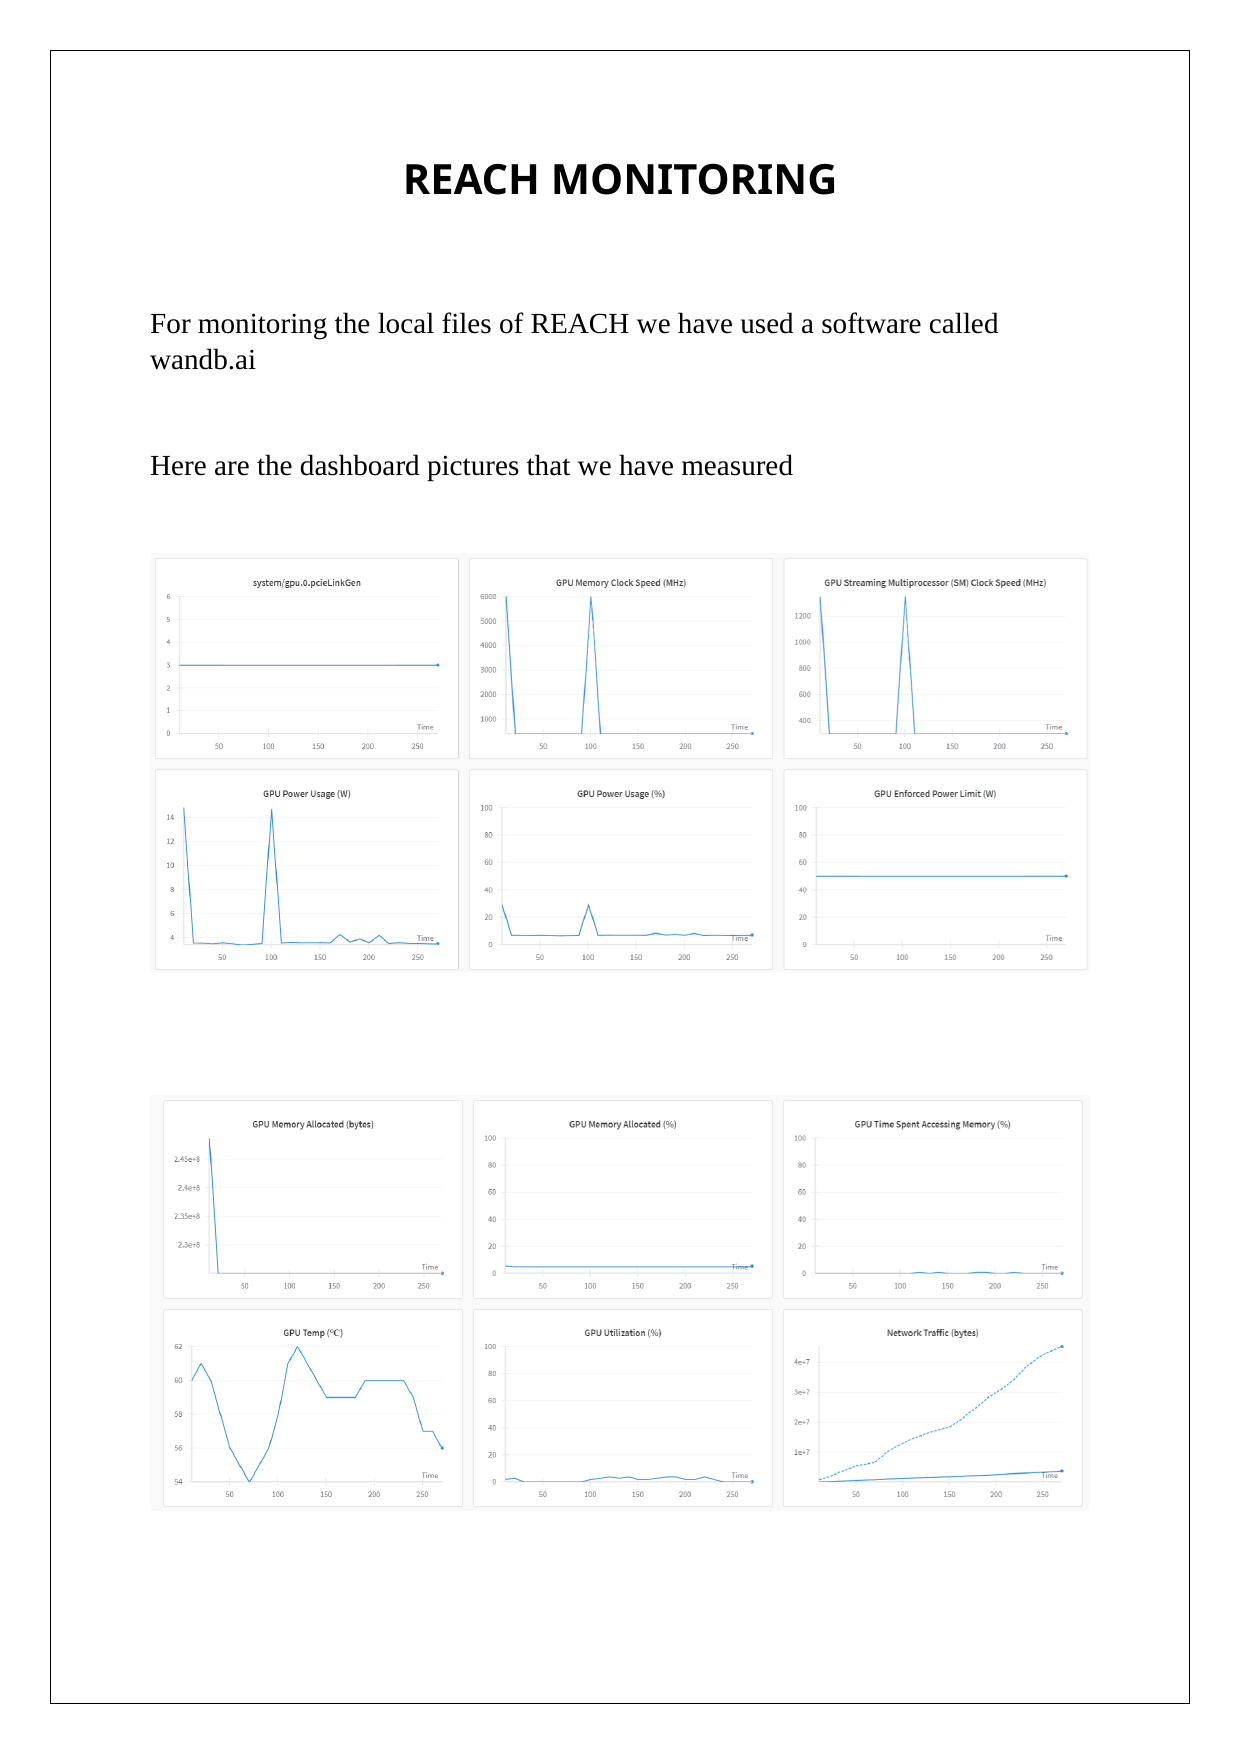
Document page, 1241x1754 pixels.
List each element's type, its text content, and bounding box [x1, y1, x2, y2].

picture [150, 1095, 1091, 1511]
text REACH MONITORING [150, 150, 1090, 207]
picture [150, 553, 1091, 972]
text For monitoring the local files of REACH we have used a software called wandb.ai [150, 306, 1090, 376]
text Here are the dashboard pictures that we have measured [150, 448, 1090, 481]
